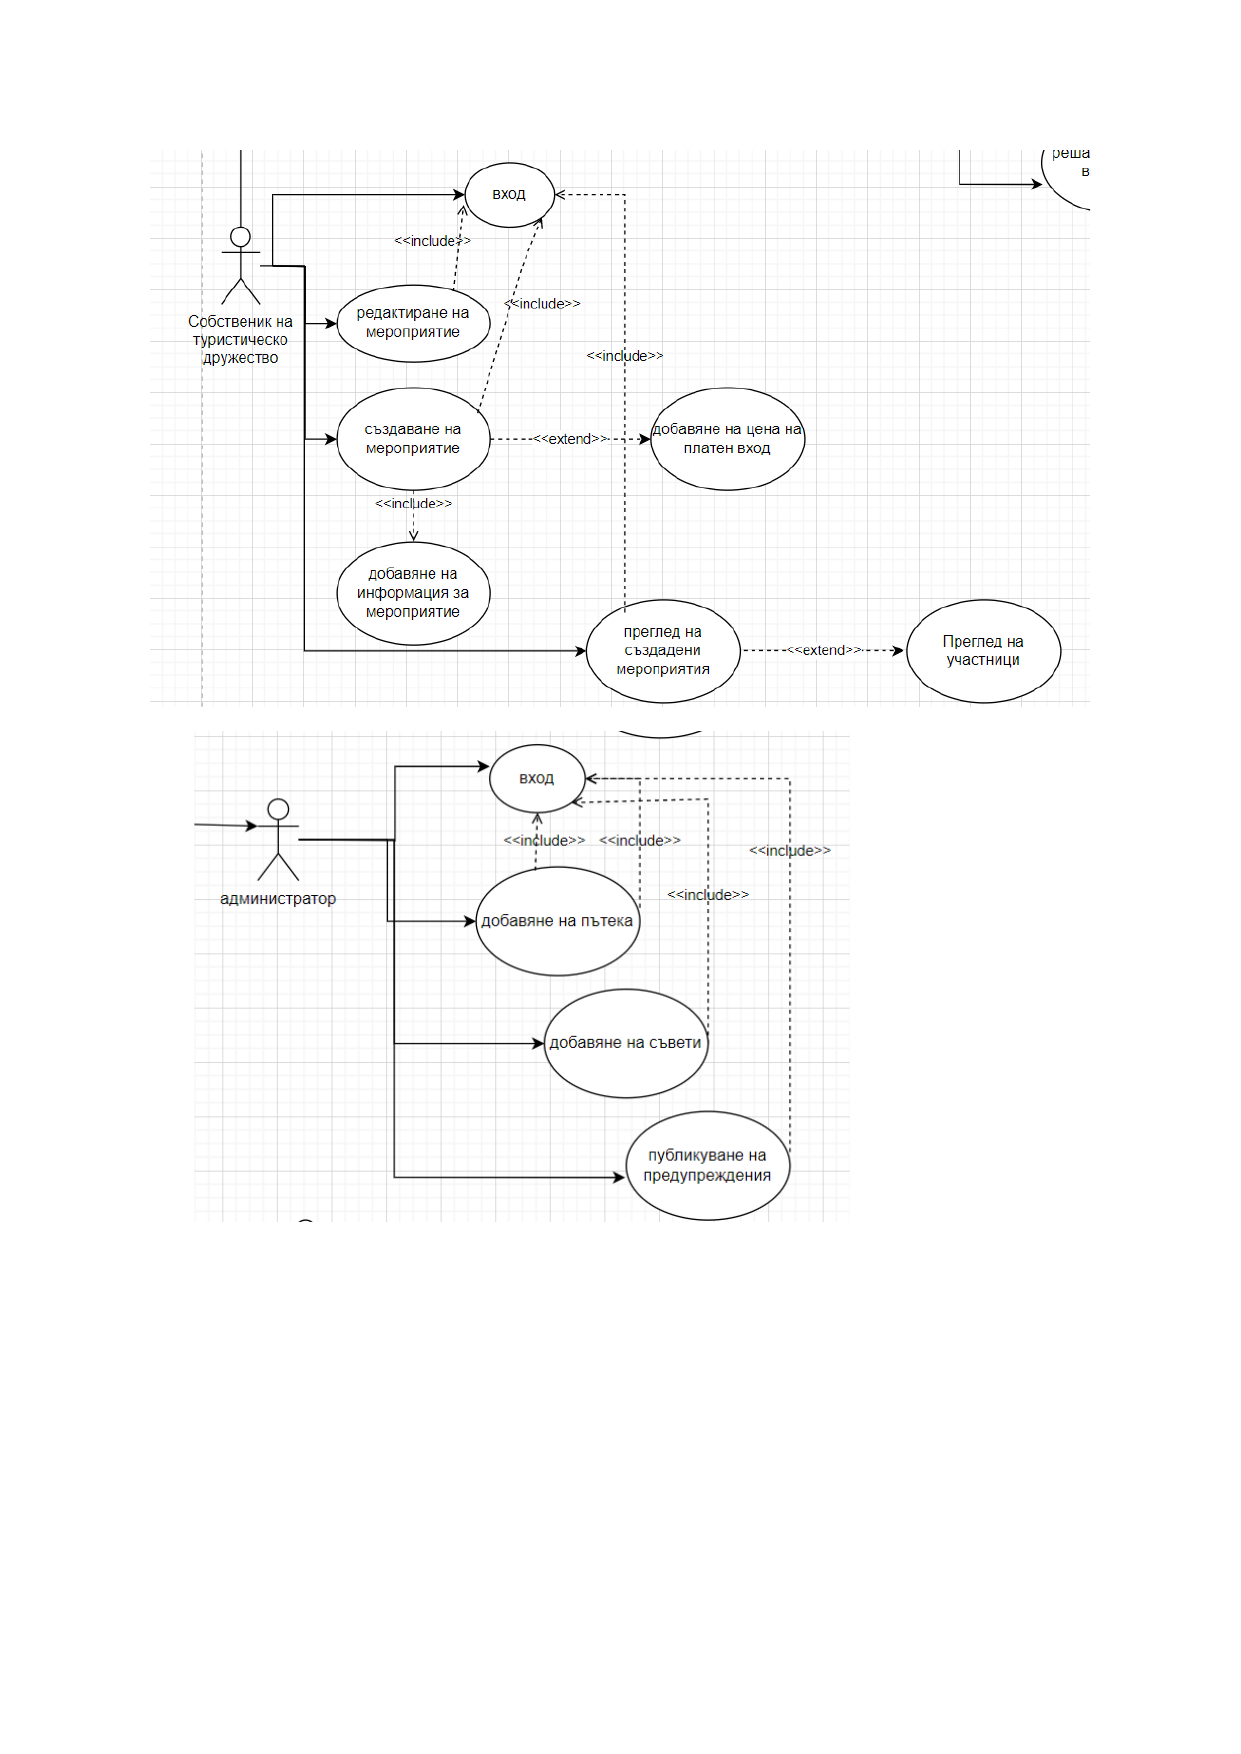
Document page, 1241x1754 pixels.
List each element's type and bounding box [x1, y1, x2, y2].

picture [150, 150, 1091, 707]
picture [194, 731, 850, 1222]
